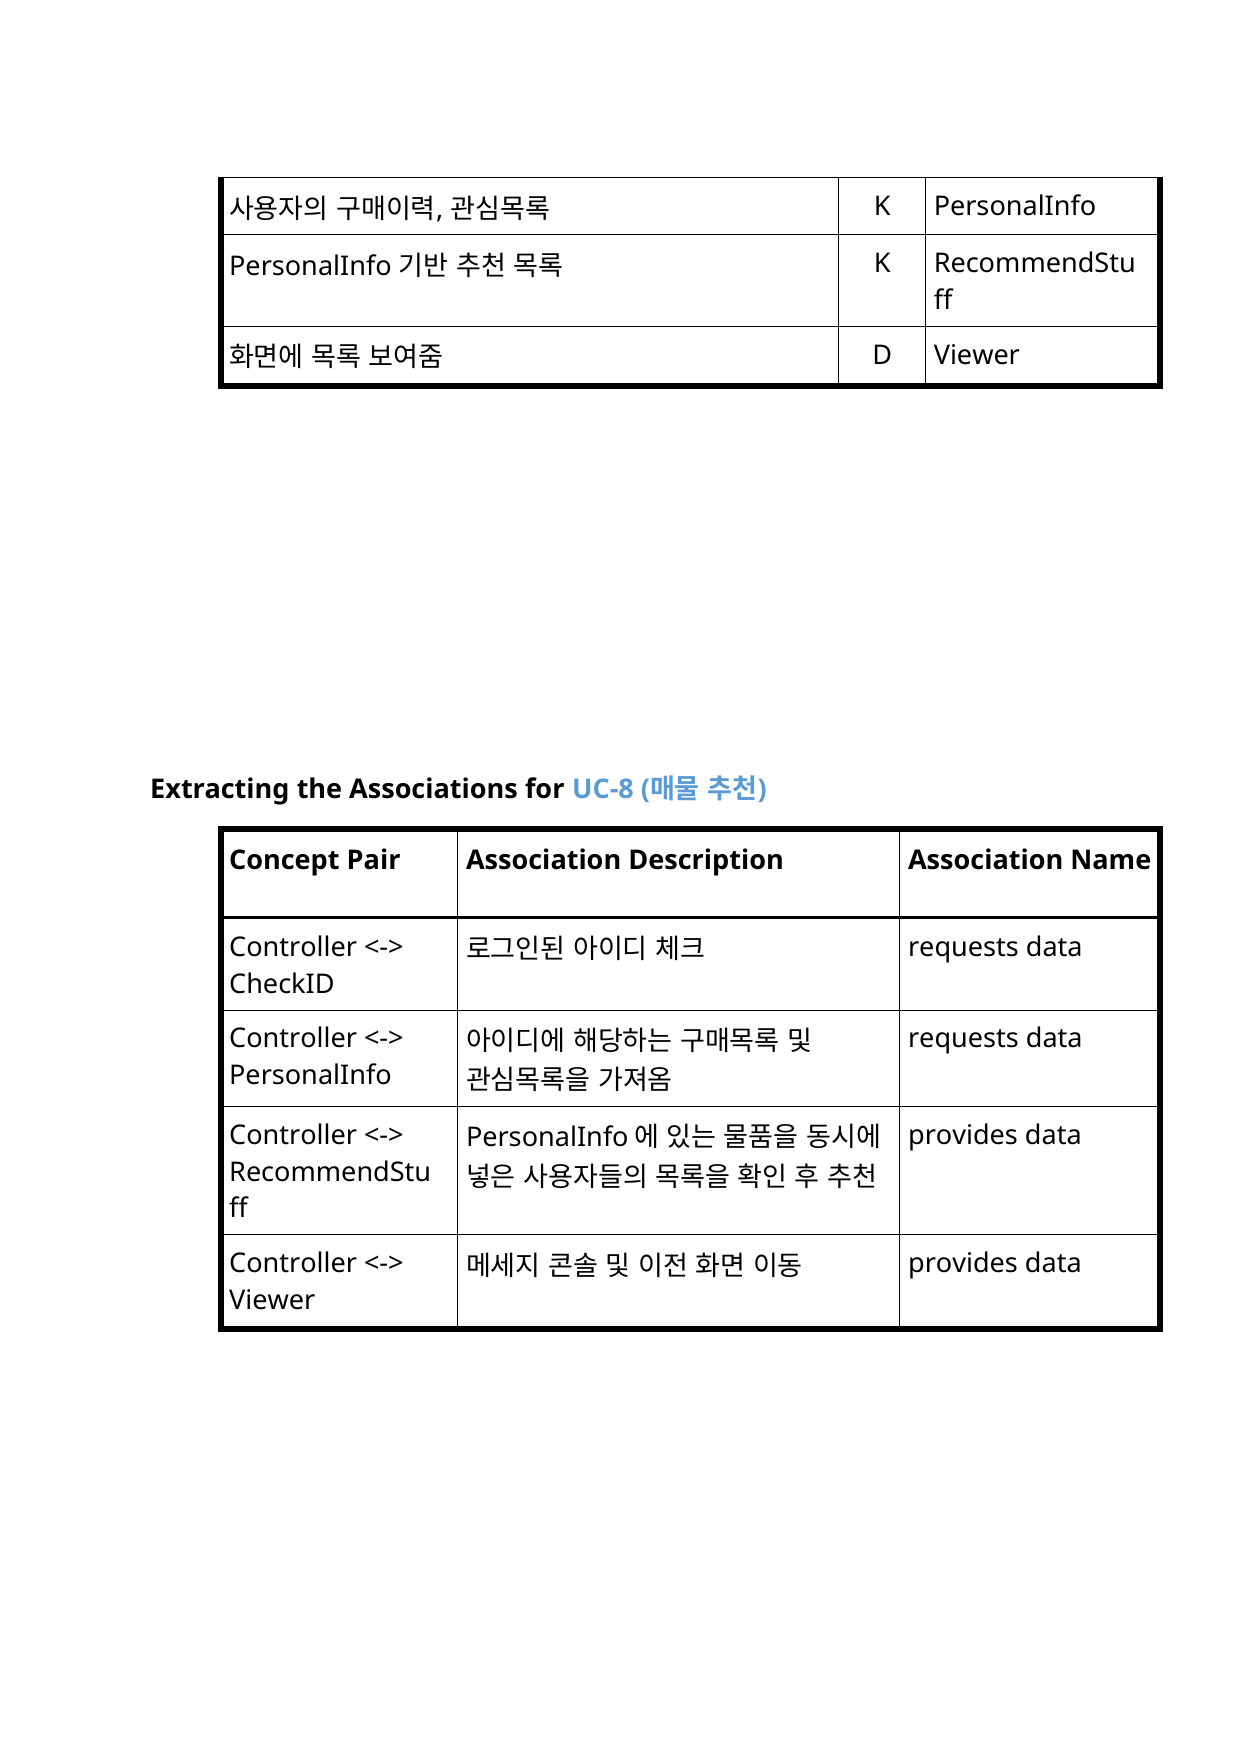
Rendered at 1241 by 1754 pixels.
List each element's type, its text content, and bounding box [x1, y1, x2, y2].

table_cell 로그인된 아이디 체크 [458, 919, 899, 1009]
table_cell Controller <-> CheckID [224, 919, 457, 1009]
table_cell provides data [900, 1107, 1157, 1234]
table_cell Viewer [926, 327, 1157, 383]
table_header Association Description [458, 832, 899, 916]
table_cell PersonalInfo [926, 178, 1157, 234]
table_cell 화면에 목록 보여줌 [224, 327, 838, 383]
table_header Concept Pair [224, 832, 457, 916]
table_cell 메세지 콘솔 및 이전 화면 이동 [458, 1235, 899, 1326]
table_cell 아이디에 해당하는 구매목록 및 관심목록을 가져옴 [458, 1011, 899, 1106]
table_cell 사용자의 구매이력, 관심목록 [224, 178, 838, 234]
table_cell requests data [900, 1011, 1157, 1106]
table_cell Controller <-> PersonalInfo [224, 1011, 457, 1106]
table_cell RecommendStuff [926, 235, 1157, 326]
table_cell requests data [900, 919, 1157, 1009]
table_cell D [839, 327, 925, 383]
table_cell PersonalInfo에 있는 물품을 동시에 넣은 사용자들의 목록을 확인 후 추천 [458, 1107, 899, 1234]
table_cell K [839, 235, 925, 326]
table_header Association Name [900, 832, 1157, 916]
table_cell PersonalInfo 기반 추천 목록 [224, 235, 838, 326]
text Extracting the Associations for UC-8 (매물 추천) [150, 767, 1090, 806]
table_cell provides data [900, 1235, 1157, 1326]
table_cell K [839, 178, 925, 234]
table_cell Controller <-> Viewer [224, 1235, 457, 1326]
table_cell Controller <-> RecommendStuff [224, 1107, 457, 1234]
